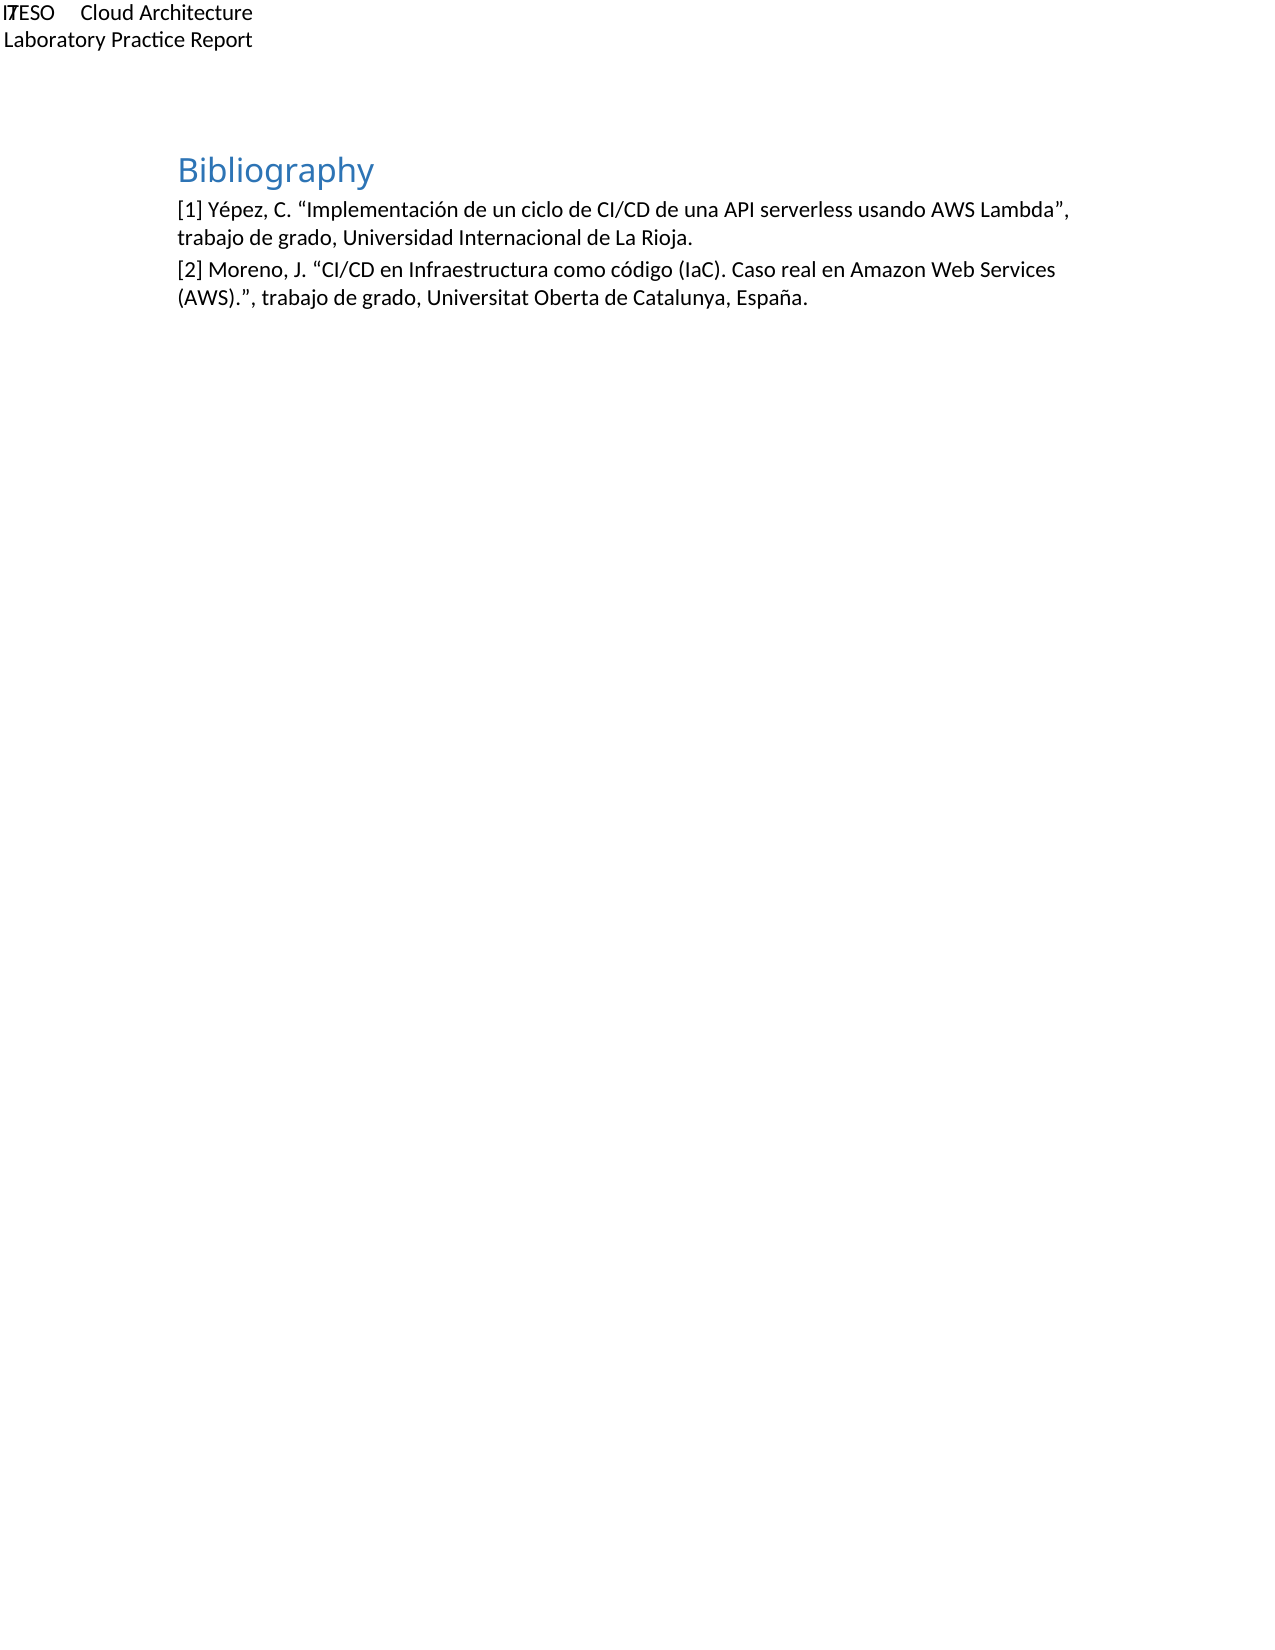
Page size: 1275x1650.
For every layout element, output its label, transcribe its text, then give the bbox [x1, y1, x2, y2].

subtitle Bibliography [177, 146, 1125, 192]
text [1] Yépez, C. “Implementación de un ciclo de CI/CD de una API serverless usando AWS Lambda”, trabajo de grado, Universidad Internacional de La Rioja. [177, 195, 1125, 251]
text [2] Moreno, J. “CI/CD en Infraestructura como código (IaC). Caso real en Amazon Web Services (AWS).”, trabajo de grado, Universitat Oberta de Catalunya, España. [177, 255, 1125, 311]
